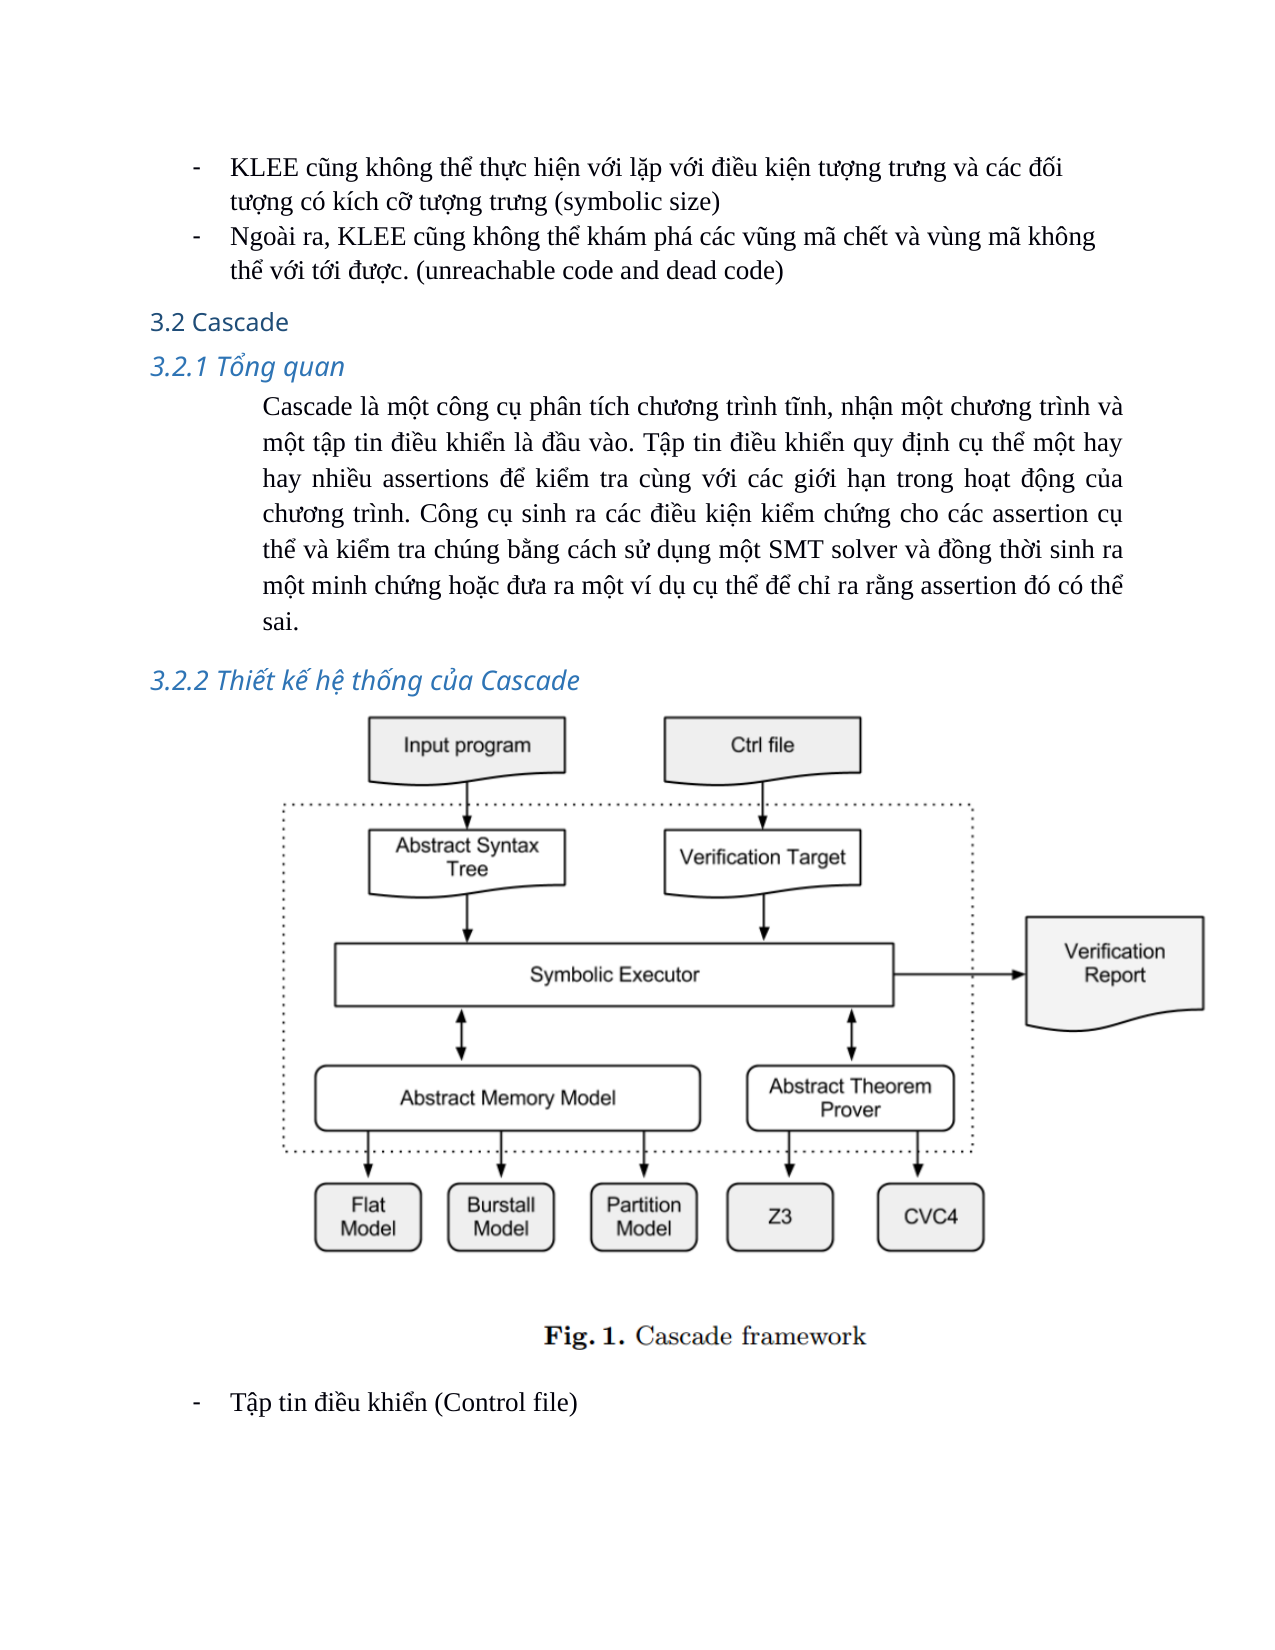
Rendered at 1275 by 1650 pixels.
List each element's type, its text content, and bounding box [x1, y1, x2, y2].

subtitle 3.2 Cascade [150, 304, 1125, 339]
list KLEE cũng không thể thực hiện với lặp với điều kiện tượng trưng và các đối tượng có kích cỡ tượng trưng (symbolic size) [192, 150, 1125, 217]
text Cascade là một công cụ phân tích chương trình tĩnh, nhận một chương trình và một tập tin điều khiển là đầu vào. Tập tin điều khiển quy định cụ thể một hay hay nhiều assertions để kiểm tra cùng với các giới hạn trong hoạt động của chương trình. Công cụ sinh ra các điều kiện kiểm chứng cho các assertion cụ thể và kiểm tra chúng bằng cách sử dụng một SMT solver và đồng thời sinh ra một minh chứng hoặc đưa ra một ví dụ cụ thể để chỉ ra rằng assertion đó có thể sai. [262, 390, 1125, 636]
subtitle 3.2.1 Tổng quan [150, 348, 1125, 385]
list Ngoài ra, KLEE cũng không thể khám phá các vũng mã chết và vùng mã không thể với tới được. (unreachable code and dead code) [192, 219, 1125, 286]
picture [262, 703, 1238, 1360]
list Tập tin điều khiển (Control file) [192, 1385, 1125, 1418]
subtitle 3.2.2 Thiết kế hệ thống của Cascade [150, 661, 1125, 698]
